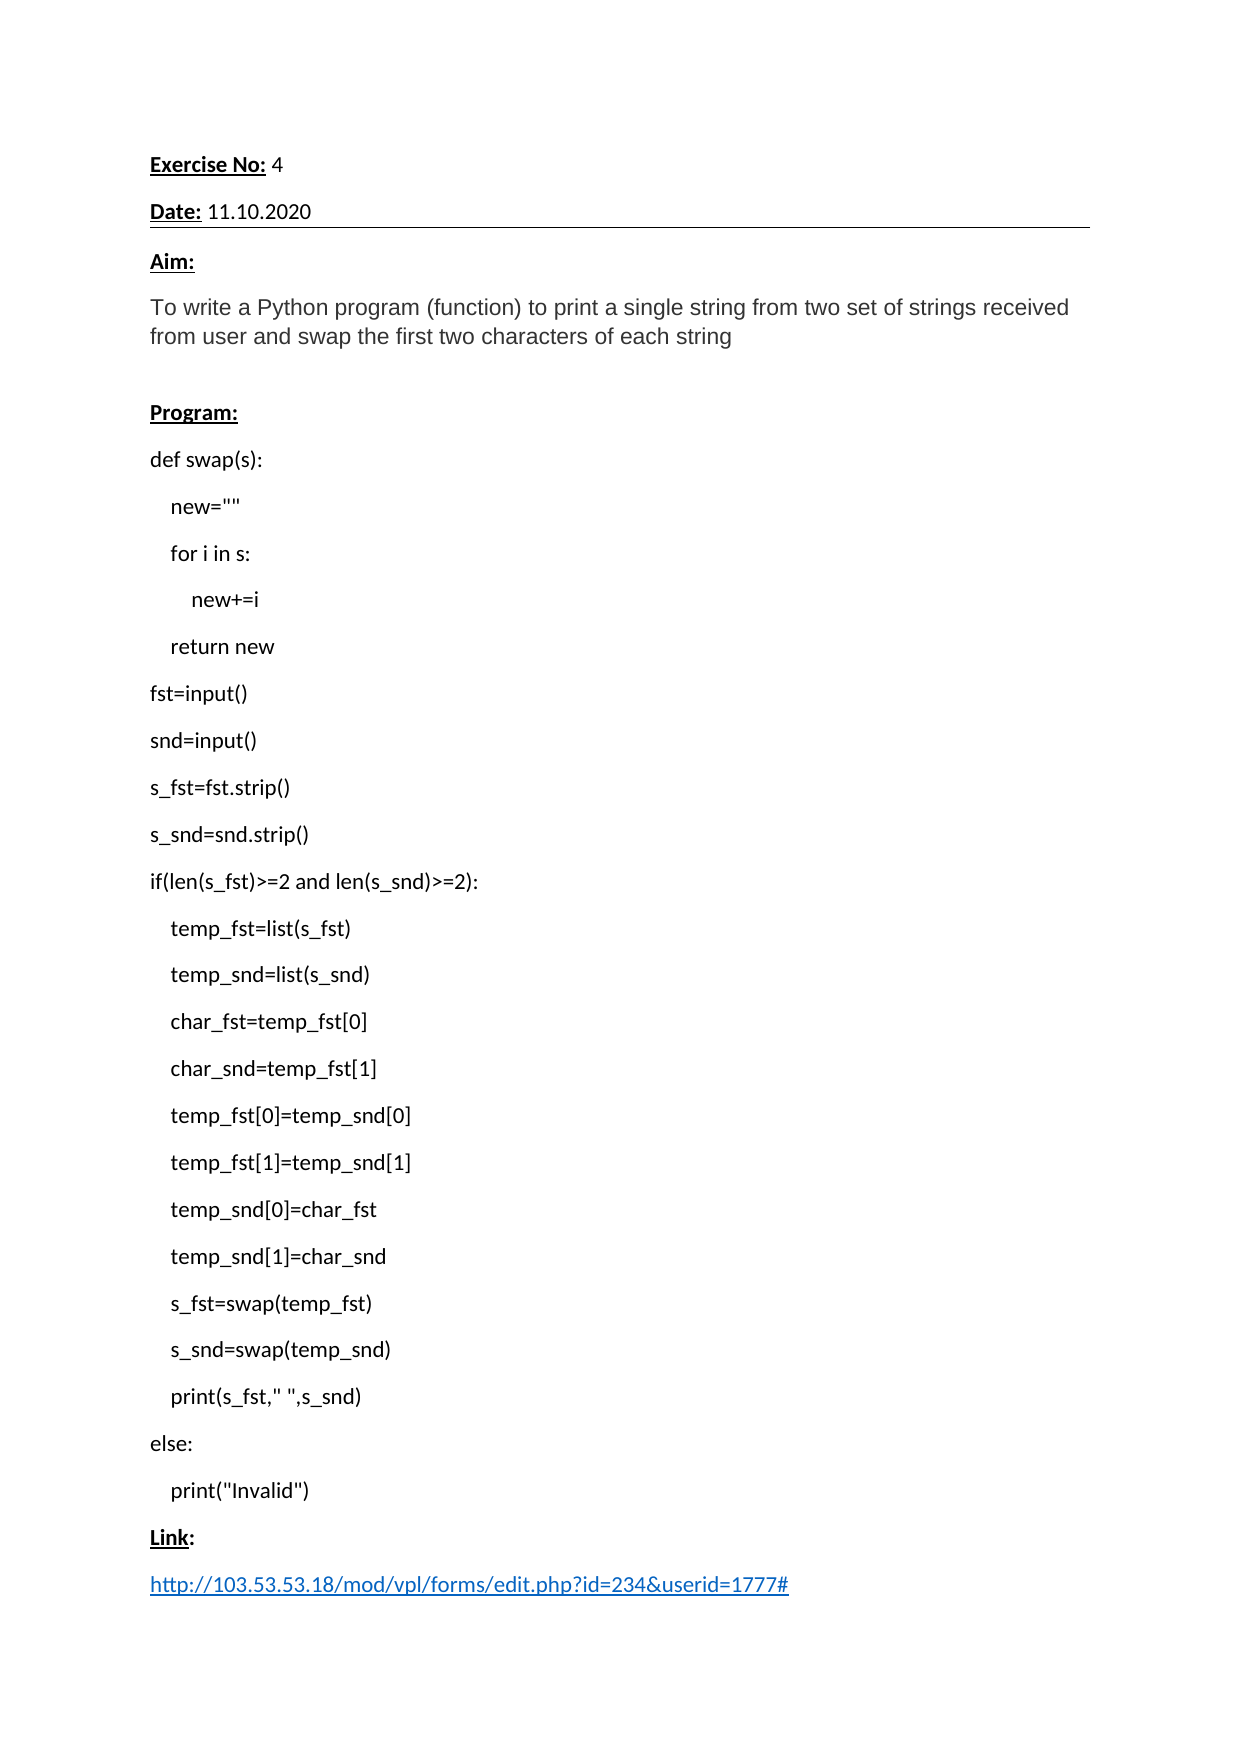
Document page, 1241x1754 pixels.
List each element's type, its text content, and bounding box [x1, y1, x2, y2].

text if(len(s_fst)>=2 and len(s_snd)>=2): [150, 867, 1090, 895]
text s_fst=fst.strip() [150, 773, 1090, 801]
text temp_snd=list(s_snd) [150, 961, 1090, 988]
text new+=i [150, 586, 1090, 613]
text s_fst=swap(temp_fst) [150, 1289, 1090, 1317]
text char_fst=temp_fst[0] [150, 1007, 1090, 1035]
text snd=input() [150, 726, 1090, 754]
text print(s_fst," ",s_snd) [150, 1382, 1090, 1410]
text temp_snd[1]=char_snd [150, 1242, 1090, 1270]
text fst=input() [150, 679, 1090, 707]
text print("Invalid") [150, 1476, 1090, 1504]
text new="" [150, 492, 1090, 520]
text s_snd=snd.strip() [150, 820, 1090, 848]
text def swap(s): [150, 445, 1090, 473]
text temp_snd[0]=char_fst [150, 1195, 1090, 1223]
text for i in s: [150, 539, 1090, 567]
text temp_fst=list(s_fst) [150, 914, 1090, 942]
text char_snd=temp_fst[1] [150, 1054, 1090, 1082]
text temp_fst[0]=temp_snd[0] [150, 1101, 1090, 1129]
text s_snd=swap(temp_snd) [150, 1336, 1090, 1363]
text temp_fst[1]=temp_snd[1] [150, 1148, 1090, 1176]
text Program: [150, 368, 1090, 426]
text To write a Python program (function) to print a single string from two set of strings received from user and swap the first two characters of each string [150, 294, 1090, 349]
text Exercise No: 4 [150, 150, 1090, 178]
text else: [150, 1429, 1090, 1457]
text Date: 11.10.2020 [150, 197, 1090, 227]
text Aim: [150, 247, 1090, 275]
text http://103.53.53.18/mod/vpl/forms/edit.php?id=234&userid=1777# [150, 1570, 1090, 1598]
text return new [150, 632, 1090, 660]
text Link: [150, 1523, 1090, 1551]
